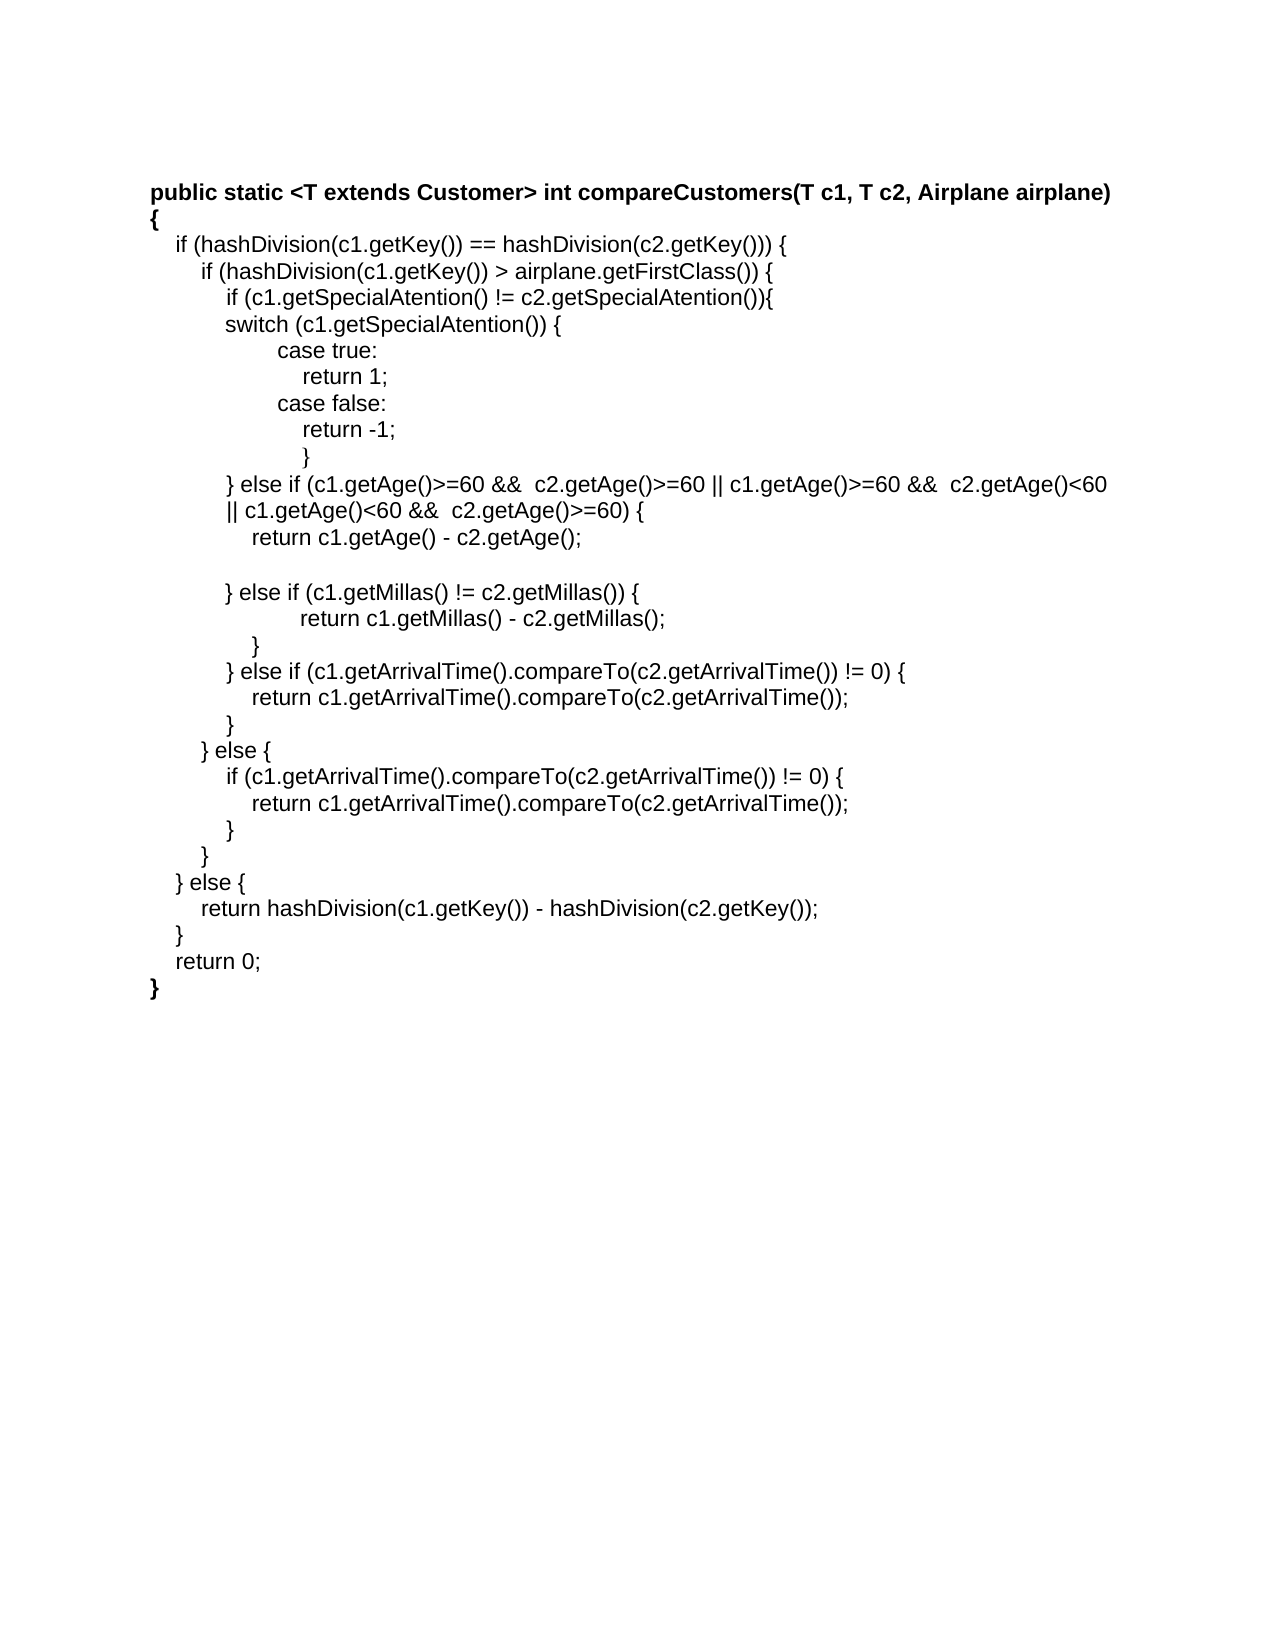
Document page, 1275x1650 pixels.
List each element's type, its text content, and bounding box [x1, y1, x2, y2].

text case true: [150, 337, 1125, 363]
text return c1.getAge() - c2.getAge(); [150, 524, 1125, 550]
text return -1; [150, 416, 1125, 442]
text } [150, 974, 1125, 1001]
text if (hashDivision(c1.getKey()) == hashDivision(c2.getKey())) { [150, 231, 1125, 258]
text } else if (c1.getArrivalTime().compareTo(c2.getArrivalTime()) != 0) { [150, 658, 1125, 684]
text } [150, 632, 1125, 658]
text return 0; [150, 948, 1125, 974]
text switch (c1.getSpecialAtention()) { [150, 311, 1125, 337]
text case false: [150, 389, 1125, 416]
text public static <T extends Customer> int compareCustomers(T c1, T c2, Airplane airplane) { [150, 179, 1125, 231]
text } else { [150, 869, 1125, 895]
text if (c1.getSpecialAtention() != c2.getSpecialAtention()){ [150, 284, 1125, 311]
text if (hashDivision(c1.getKey()) > airplane.getFirstClass()) { [150, 258, 1125, 284]
text } [150, 842, 1125, 869]
text } [225, 442, 1125, 471]
text } [150, 921, 1125, 948]
text return c1.getArrivalTime().compareTo(c2.getArrivalTime()); [150, 790, 1125, 816]
text return hashDivision(c1.getKey()) - hashDivision(c2.getKey()); [150, 895, 1125, 921]
text return c1.getMillas() - c2.getMillas(); [225, 605, 1125, 632]
text return c1.getArrivalTime().compareTo(c2.getArrivalTime()); [150, 684, 1125, 711]
text } [150, 816, 1125, 842]
text if (c1.getArrivalTime().compareTo(c2.getArrivalTime()) != 0) { [150, 763, 1125, 790]
text } [150, 711, 1125, 737]
text } else { [150, 737, 1125, 763]
text } else if (c1.getAge()>=60 && c2.getAge()>=60 || c1.getAge()>=60 && c2.getAge()<60 || c1.getAge()<60 && c2.getAge()>=60) { [226, 471, 1125, 524]
text return 1; [150, 363, 1125, 389]
text } else if (c1.getMillas() != c2.getMillas()) { [225, 579, 1125, 605]
